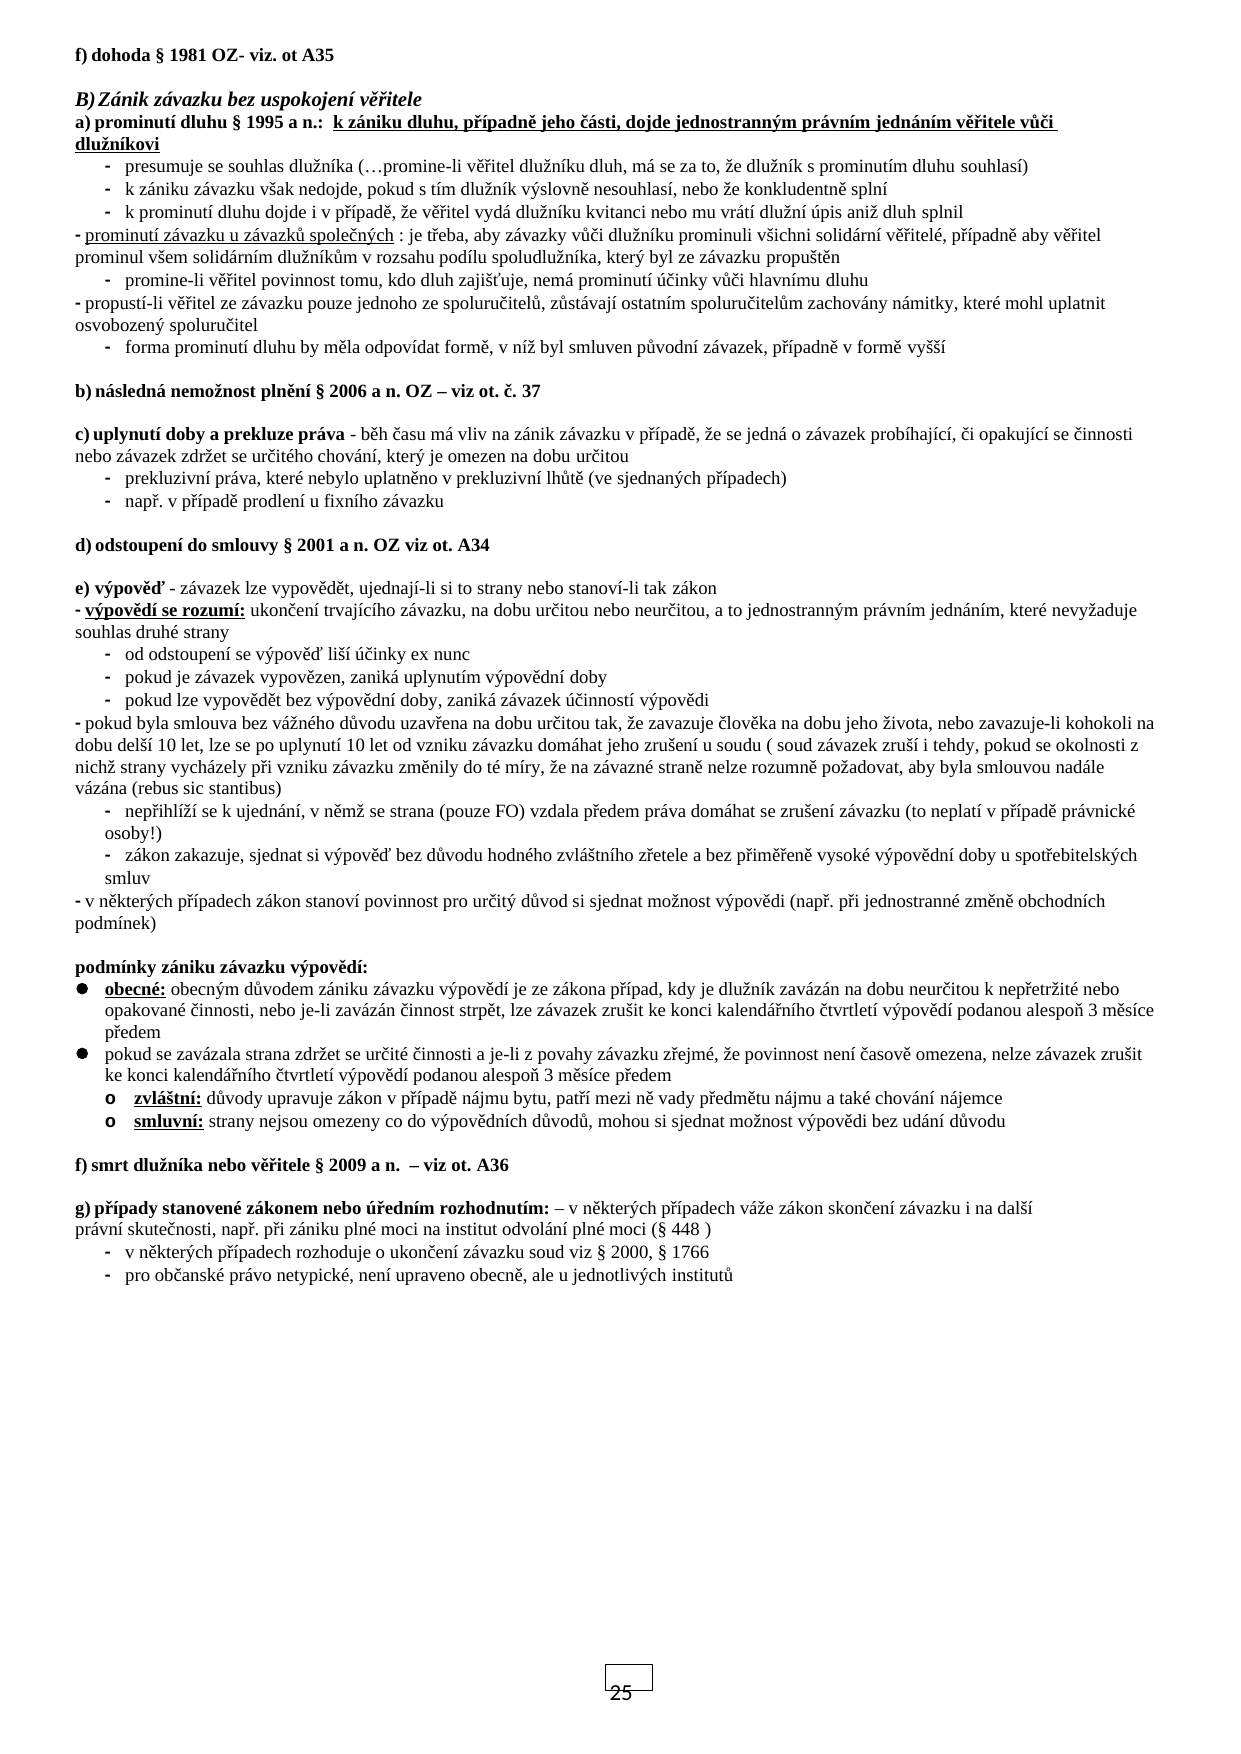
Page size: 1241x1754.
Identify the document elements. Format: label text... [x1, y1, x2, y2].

list k zániku závazku však nedojde, pokud s tím dlužník výslovně nesouhlasí, nebo že konkludentně splní [104, 177, 1188, 200]
list od odstoupení se výpověď liší účinky ex nunc [104, 643, 1188, 665]
list promine-li věřitel povinnost tomu, kdo dluh zajišťuje, nemá prominutí účinky vůči hlavnímu dluhu [104, 268, 1188, 291]
subtitle odstoupení do smlouvy § 2001 a n. OZ viz ot. A34 [75, 533, 1188, 555]
list prominutí závazku u závazků společných : je třeba, aby závazky vůči dlužníku prominuli všichni solidární věřitelé, případně aby věřitel prominul všem solidárním dlužníkům v rozsahu podílu spoludlužníka, který byl ze závazku propuštěn [75, 223, 1135, 268]
list prekluzivní práva, které nebylo uplatněno v prekluzivní lhůtě (ve sjednaných případech) [104, 466, 1188, 489]
list k prominutí dluhu dojde i v případě, že věřitel vydá dlužníku kvitanci nebo mu vrátí dlužní úpis aniž dluh splnil [104, 200, 1188, 223]
list zvláštní: důvody upravuje zákon v případě nájmu bytu, patří mezi ně vady předmětu nájmu a také chování nájemce [104, 1086, 1188, 1109]
list pokud je závazek vypovězen, zaniká uplynutím výpovědní doby [104, 666, 1188, 688]
subtitle podmínky zániku závazku výpovědí: [75, 955, 1188, 978]
list pokud byla smlouva bez vážného důvodu uzavřena na dobu určitou tak, že zavazuje člověka na dobu jeho života, nebo zavazuje-li kohokoli na dobu delší 10 let, lze se po uplynutí 10 let od vzniku závazku domáhat jeho zrušení u soudu ( soud závazek zruší i tehdy, pokud se okolnosti z nichž strany vycházely při vzniku závazku změnily do té míry, že na závazné straně nelze rozumně požadovat, aby byla smlouvou nadále vázána (rebus sic stantibus) [75, 711, 1160, 799]
list případy stanovené zákonem nebo úředním rozhodnutím: – v některých případech váže zákon skončení závazku i na další právní skutečnosti, např. při zániku plné moci na institut odvolání plné moci (§ 448 ) [75, 1197, 1071, 1240]
list forma prominutí dluhu by měla odpovídat formě, v níž byl smluven původní závazek, případně v formě vyšší [104, 335, 1188, 358]
list pokud se zavázala strana zdržet se určité činnosti a je-li z povahy závazku zřejmé, že povinnost není časově omezena, nelze závazek zrušit ke konci kalendářního čtvrtletí výpovědí podanou alespoň 3 měsíce předem [75, 1043, 1156, 1086]
list smluvní: strany nejsou omezeny co do výpovědních důvodů, mohou si sjednat možnost výpovědi bez udání důvodu [104, 1109, 1188, 1132]
list nepřihlíží se k ujednání, v němž se strana (pouze FO) vzdala předem práva domáhat se zrušení závazku (to neplatí v případě právnické osoby!) [104, 799, 1188, 843]
list presumuje se souhlas dlužníka (…promine-li věřitel dlužníku dluh, má se za to, že dlužník s prominutím dluhu souhlasí) [104, 155, 1188, 177]
list výpovědí se rozumí: ukončení trvajícího závazku, na dobu určitou nebo neurčitou, a to jednostranným právním jednáním, které nevyžaduje souhlas druhé strany [75, 598, 1145, 643]
list pro občanské právo netypické, není upraveno obecně, ale u jednotlivých institutů [104, 1263, 1188, 1286]
list např. v případě prodlení u fixního závazku [104, 489, 1188, 512]
list zákon zakazuje, sjednat si výpověď bez důvodu hodného zvláštního zřetele a bez přiměřeně vysoké výpovědní doby u spotřebitelských smluv [104, 843, 1188, 889]
list výpověď - závazek lze vypovědět, ujednají-li si to strany nebo stanoví-li tak zákon [75, 577, 1188, 598]
list pokud lze vypovědět bez výpovědní doby, zaniká závazek účinností výpovědi [104, 688, 1188, 711]
list prominutí dluhu § 1995 a n.: k zániku dluhu, případně jeho části, dojde jednostranným právním jednáním věřitele vůči dlužníkovi [75, 111, 1094, 154]
list Zánik závazku bez uspokojení věřitele [75, 87, 1188, 111]
list v některých případech zákon stanoví povinnost pro určitý důvod si sjednat možnost výpovědi (např. při jednostranné změně obchodních podmínek) [75, 889, 1121, 933]
list v některých případech rozhoduje o ukončení závazku soud viz § 2000, § 1766 [104, 1240, 1188, 1263]
subtitle smrt dlužníka nebo věřitele § 2009 a n. – viz ot. A36 [75, 1154, 1188, 1175]
subtitle následná nemožnost plnění § 2006 a n. OZ – viz ot. č. 37 [75, 380, 1188, 401]
list obecné: obecným důvodem zániku závazku výpovědí je ze zákona případ, kdy je dlužník zavázán na dobu neurčitou k nepřetržité nebo opakované činnosti, nebo je-li zavázán činnost strpět, lze závazek zrušit ke konci kalendářního čtvrtletí výpovědí podanou alespoň 3 měsíce předem [75, 978, 1161, 1042]
list uplynutí doby a prekluze práva - běh času má vliv na zánik závazku v případě, že se jedná o závazek probíhající, či opakující se činnosti nebo závazek zdržet se určitého chování, který je omezen na dobu určitou [75, 423, 1156, 466]
subtitle dohoda § 1981 OZ- viz. ot A35 [75, 44, 1188, 66]
list propustí-li věřitel ze závazku pouze jednoho ze spoluručitelů, zůstávají ostatním spoluručitelům zachovány námitky, které mohl uplatnit osvobozený spoluručitel [75, 291, 1115, 335]
